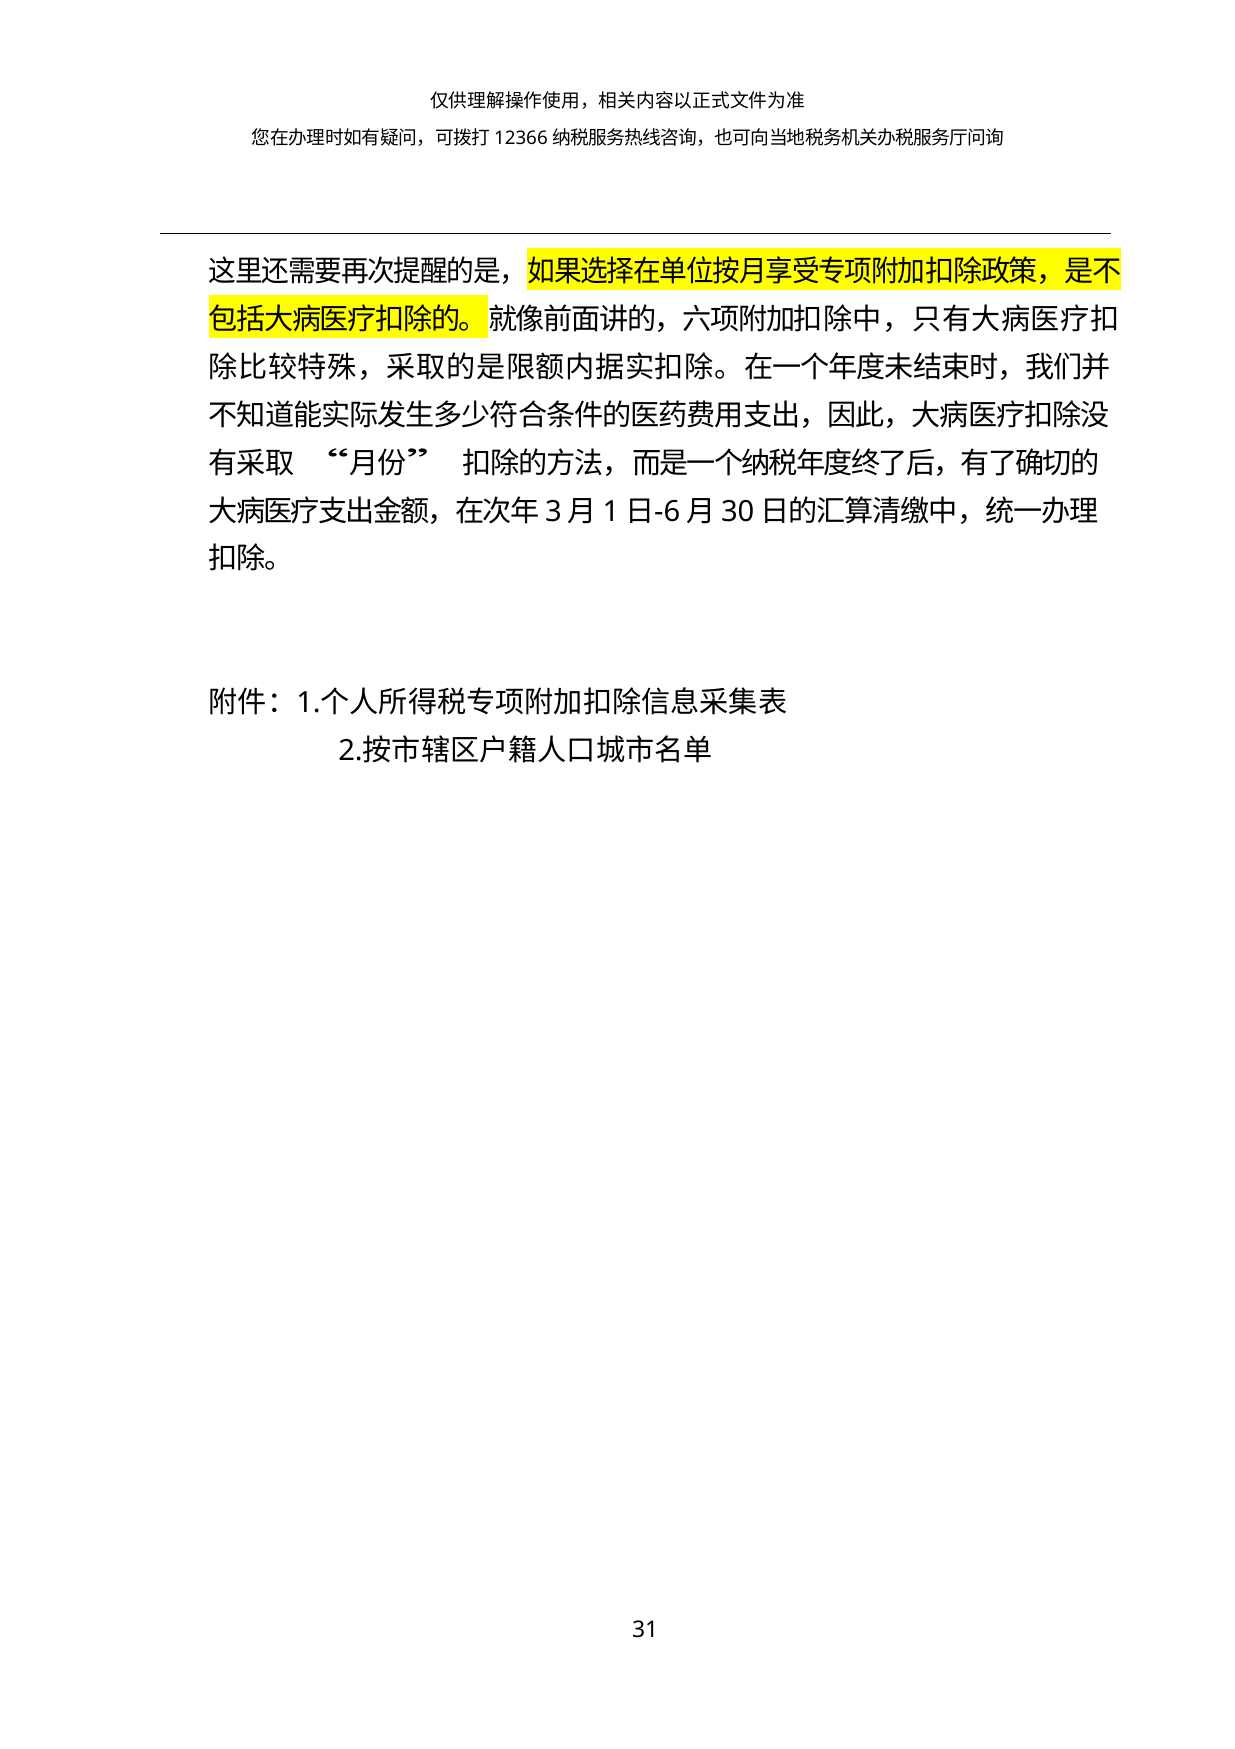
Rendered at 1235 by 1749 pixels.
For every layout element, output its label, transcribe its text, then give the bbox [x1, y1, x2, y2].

text 附件：1.个人所得税专项附加扣除信息采集表 [208, 674, 1122, 722]
text 2.按市辖区户籍人口城市名单 [210, 722, 841, 770]
text 这里还需要再次提醒的是，如果选择在单位按月享受专项附加扣除政策，是不包括大病医疗扣除的。就像前面讲的，六项附加扣除中，只有大病医疗扣除比较特殊，采取的是限额内据实扣除。在一个年度未结束时，我们并不知道能实际发生多少符合条件的医药费用支出，因此，大病医疗扣除没有采取“月份”扣除的方法，而是一个纳税年度终了后，有了确切的大病医疗支出金额，在次年3月1日-6月30日的汇算清缴中，统一办理扣除。 [208, 243, 1122, 578]
